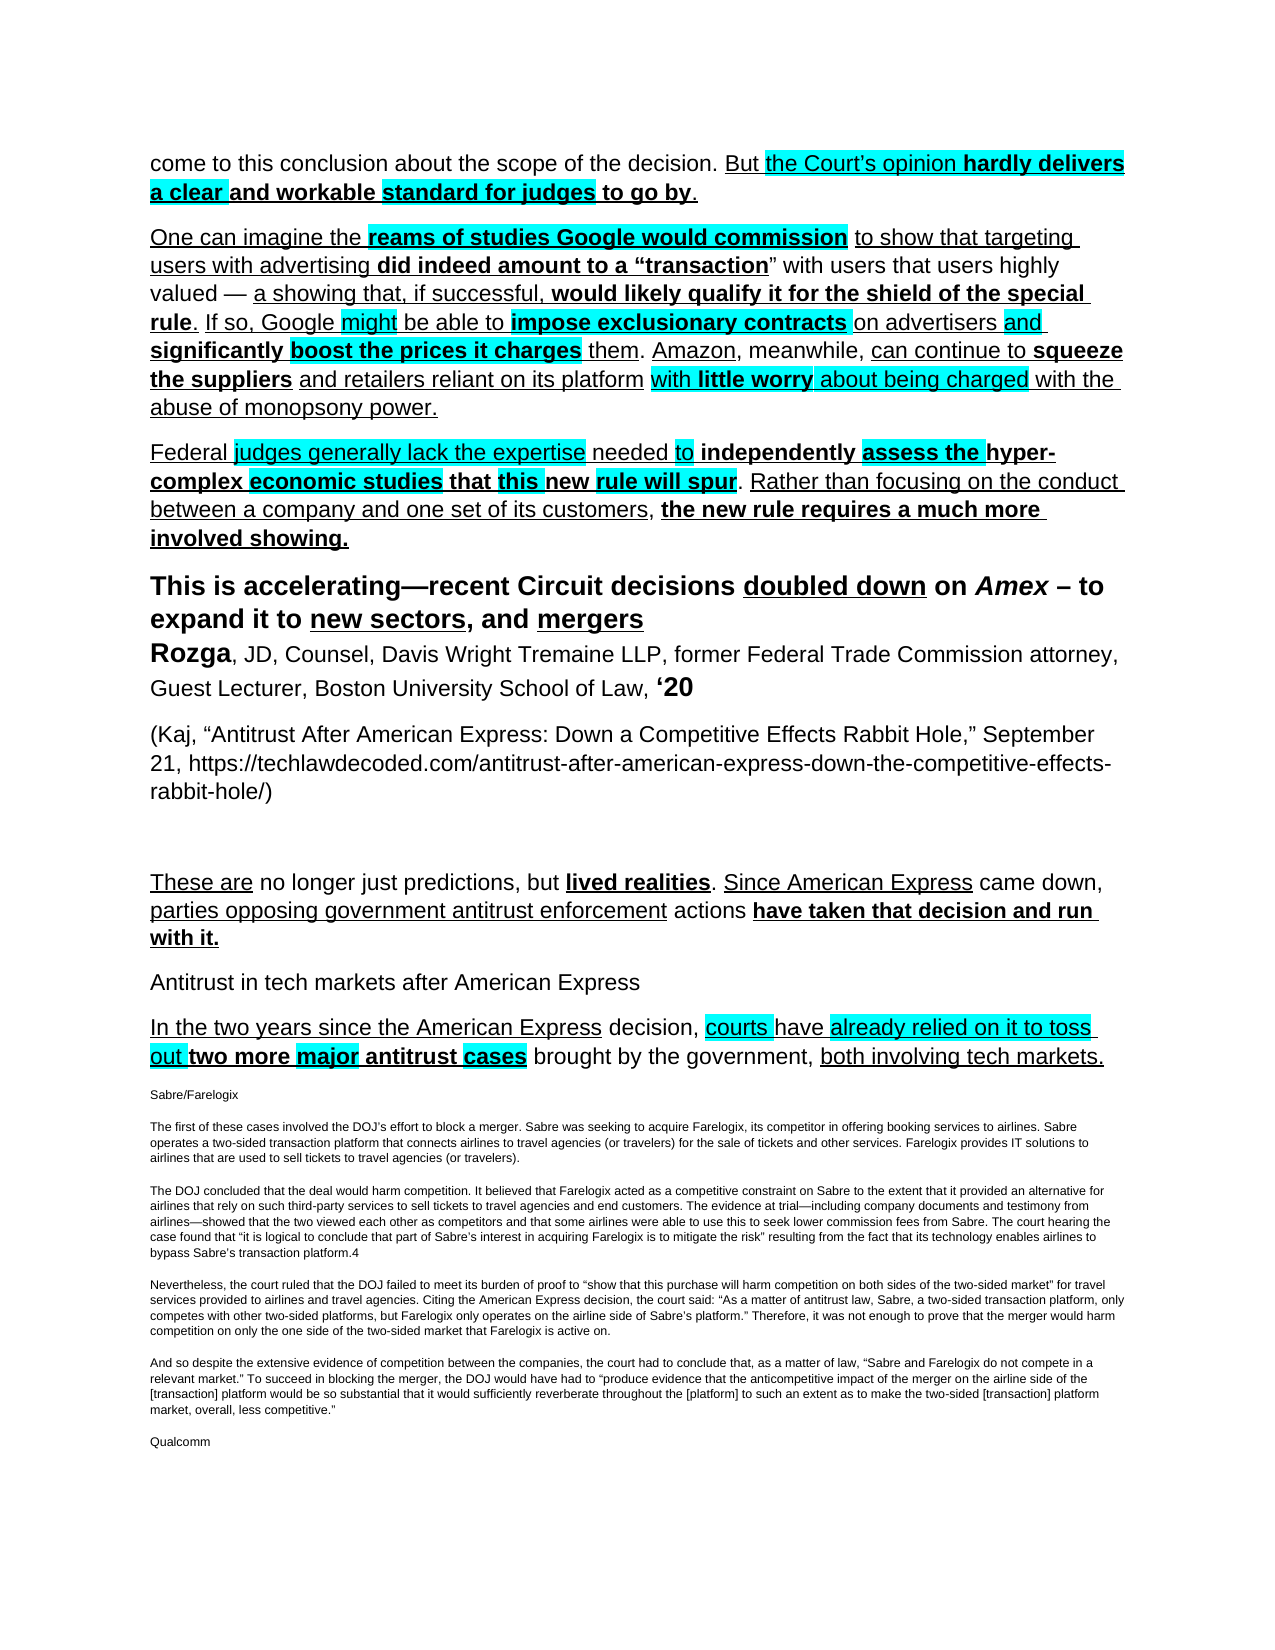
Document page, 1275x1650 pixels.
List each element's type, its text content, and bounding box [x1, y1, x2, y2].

text These are no longer just predictions, but lived realities. Since American Express came down, parties opposing government antitrust enforcement actions have taken that decision and run with it. [150, 868, 1125, 950]
text (Kaj, “Antitrust After American Express: Down a Competitive Effects Rabbit Hole,” September 21, https://techlawdecoded.com/antitrust-after-american-express-down-the-competitive-effects-rabbit-hole/) [150, 721, 1125, 804]
text Antitrust in tech markets after American Express [150, 969, 1125, 995]
text The first of these cases involved the DOJ’s effort to block a merger. Sabre was seeking to acquire Farelogix, its competitor in offering booking services to airlines. Sabre operates a two-sided transaction platform that connects airlines to travel agencies (or travelers) for the sale of tickets and other services. Farelogix provides IT solutions to airlines that are used to sell tickets to travel agencies (or travelers). [150, 1120, 1125, 1165]
text The DOJ concluded that the deal would harm competition. It believed that Farelogix acted as a competitive constraint on Sabre to the extent that it provided an alternative for airlines that rely on such third-party services to sell tickets to travel agencies and end customers. The evidence at trial—including company documents and testimony from airlines—showed that the two viewed each other as competitors and that some airlines were able to use this to seek lower commission fees from Sabre. The court hearing the case found that “it is logical to conclude that part of Sabre’s interest in acquiring Farelogix is to mitigate the risk” resulting from the fact that its technology enables airlines to bypass Sabre’s transaction platform.4 [150, 1183, 1125, 1259]
text Nevertheless, the court ruled that the DOJ failed to meet its burden of proof to “show that this purchase will harm competition on both sides of the two-sided market” for travel services provided to airlines and travel agencies. Citing the American Express decision, the court said: “As a matter of antitrust law, Sabre, a two-sided transaction platform, only competes with other two-sided platforms, but Farelogix only operates on the airline side of Sabre’s platform.” Therefore, it was not enough to prove that the merger would harm competition on only the one side of the two-sided market that Farelogix is active on. [150, 1277, 1125, 1338]
text Sabre/Farelogix [150, 1088, 1125, 1102]
text In the two years since the American Express decision, courts have already relied on it to toss out two more major antitrust cases brought by the government, both involving tech markets. [150, 1014, 1125, 1069]
subtitle This is accelerating—recent Circuit decisions doubled down on Amex – to expand it to new sectors, and mergers [150, 570, 1125, 635]
text One can imagine the reams of studies Google would commission to show that targeting users with advertising did indeed amount to a “transaction” with users that users highly valued — a showing that, if successful, would likely qualify it for the shield of the special rule. If so, Google might be able to impose exclusionary contracts on advertisers and significantly boost the prices it charges them. Amazon, meanwhile, can continue to squeeze the suppliers and retailers reliant on its platform with little worry about being charged with the abuse of monopsony power. [150, 223, 1125, 421]
text And so despite the extensive evidence of competition between the companies, the court had to conclude that, as a matter of law, “Sabre and Farelogix do not compete in a relevant market.” To succeed in blocking the merger, the DOJ would have had to “produce evidence that the anticompetitive impact of the merger on the airline side of the [transaction] platform would be so substantial that it would sufficiently reverberate throughout the [platform] to such an extent as to make the two-sided [transaction] platform market, overall, less competitive.” [150, 1356, 1125, 1417]
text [150, 150, 1125, 205]
text Federal judges generally lack the expertise needed to independently assess the hyper-complex economic studies that this new rule will spur. Rather than focusing on the conduct between a company and one set of its customers, the new rule requires a much more involved showing. [150, 439, 1125, 551]
text Qualcomm [150, 1435, 1125, 1449]
text Rozga, JD, Counsel, Davis Wright Tremaine LLP, former Federal Trade Commission attorney, Guest Lecturer, Boston University School of Law, ‘20 [150, 637, 1125, 702]
